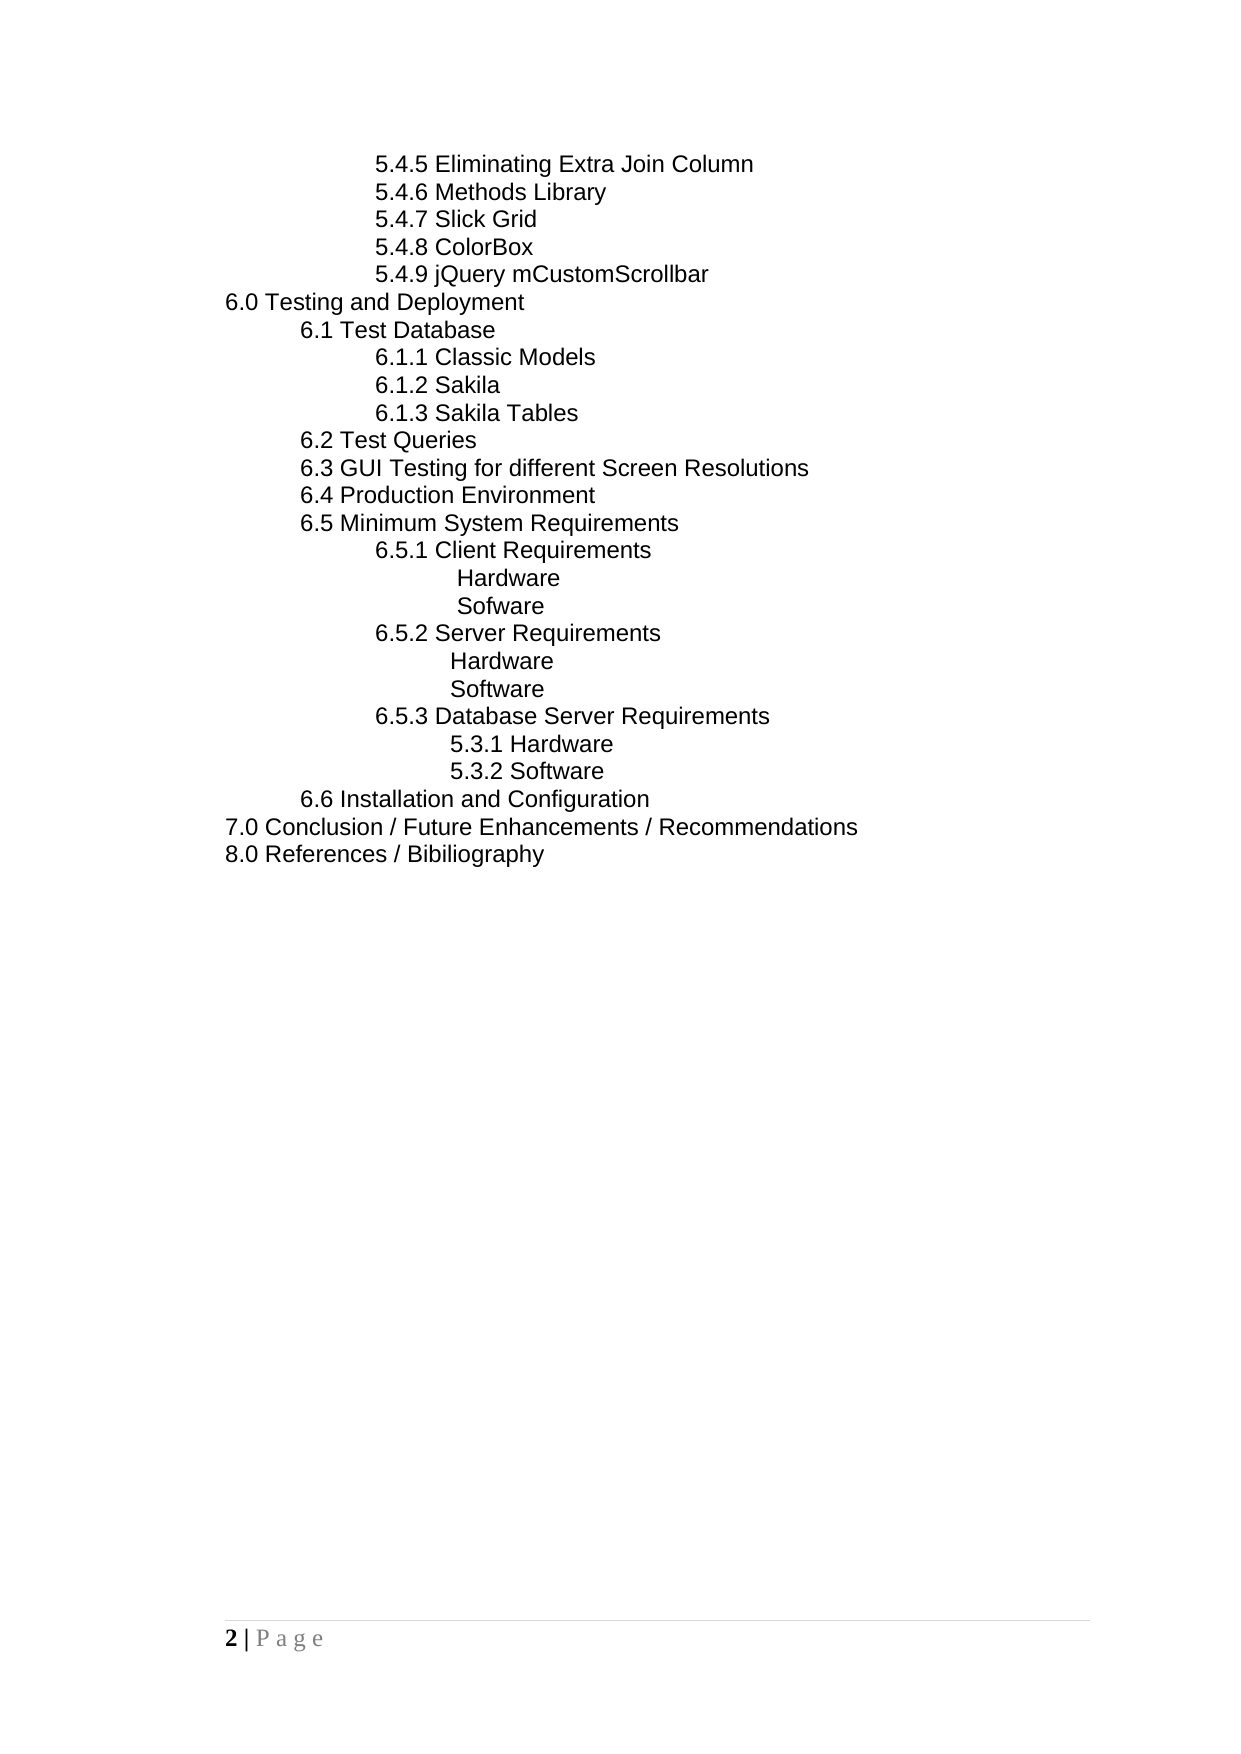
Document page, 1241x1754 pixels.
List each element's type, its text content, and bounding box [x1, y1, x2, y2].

text 6.1.2 Sakila [300, 371, 1090, 398]
text 6.5.3 Database Server Requirements [300, 702, 1090, 730]
text 5.3.1 Hardware [300, 730, 1090, 757]
text Software [300, 674, 1090, 702]
text Hardware [300, 564, 1090, 592]
text 6.1.1 Classic Models [225, 343, 1090, 371]
text 6.2 Test Queries [225, 426, 1090, 454]
text 6.0 Testing and Deployment [225, 288, 1090, 316]
text 7.0 Conclusion / Future Enhancements / Recommendations [225, 812, 1090, 840]
text 5.3.2 Software [300, 757, 1090, 785]
text 6.5 Minimum System Requirements [225, 509, 1090, 536]
text 6.3 GUI Testing for different Screen Resolutions [225, 454, 1090, 481]
text 6.5.2 Server Requirements [300, 619, 1090, 647]
text 5.4.9 jQuery mCustomScrollbar [300, 260, 1090, 288]
text 6.1 Test Database [225, 316, 1090, 343]
text 6.1.3 Sakila Tables [225, 398, 1090, 426]
text Sofware [300, 592, 1090, 619]
text 8.0 References / Bibiliography [225, 840, 1090, 868]
text 5.4.5 Eliminating Extra Join Column [225, 150, 1090, 178]
text 5.4.7 Slick Grid [225, 205, 1090, 233]
text 5.4.8 ColorBox [225, 233, 1090, 260]
text 6.4 Production Environment [225, 481, 1090, 509]
text Hardware [300, 647, 1090, 674]
text 5.4.6 Methods Library [225, 178, 1090, 205]
text 6.5.1 Client Requirements [300, 536, 1090, 564]
text 6.6 Installation and Configuration [300, 785, 1090, 812]
